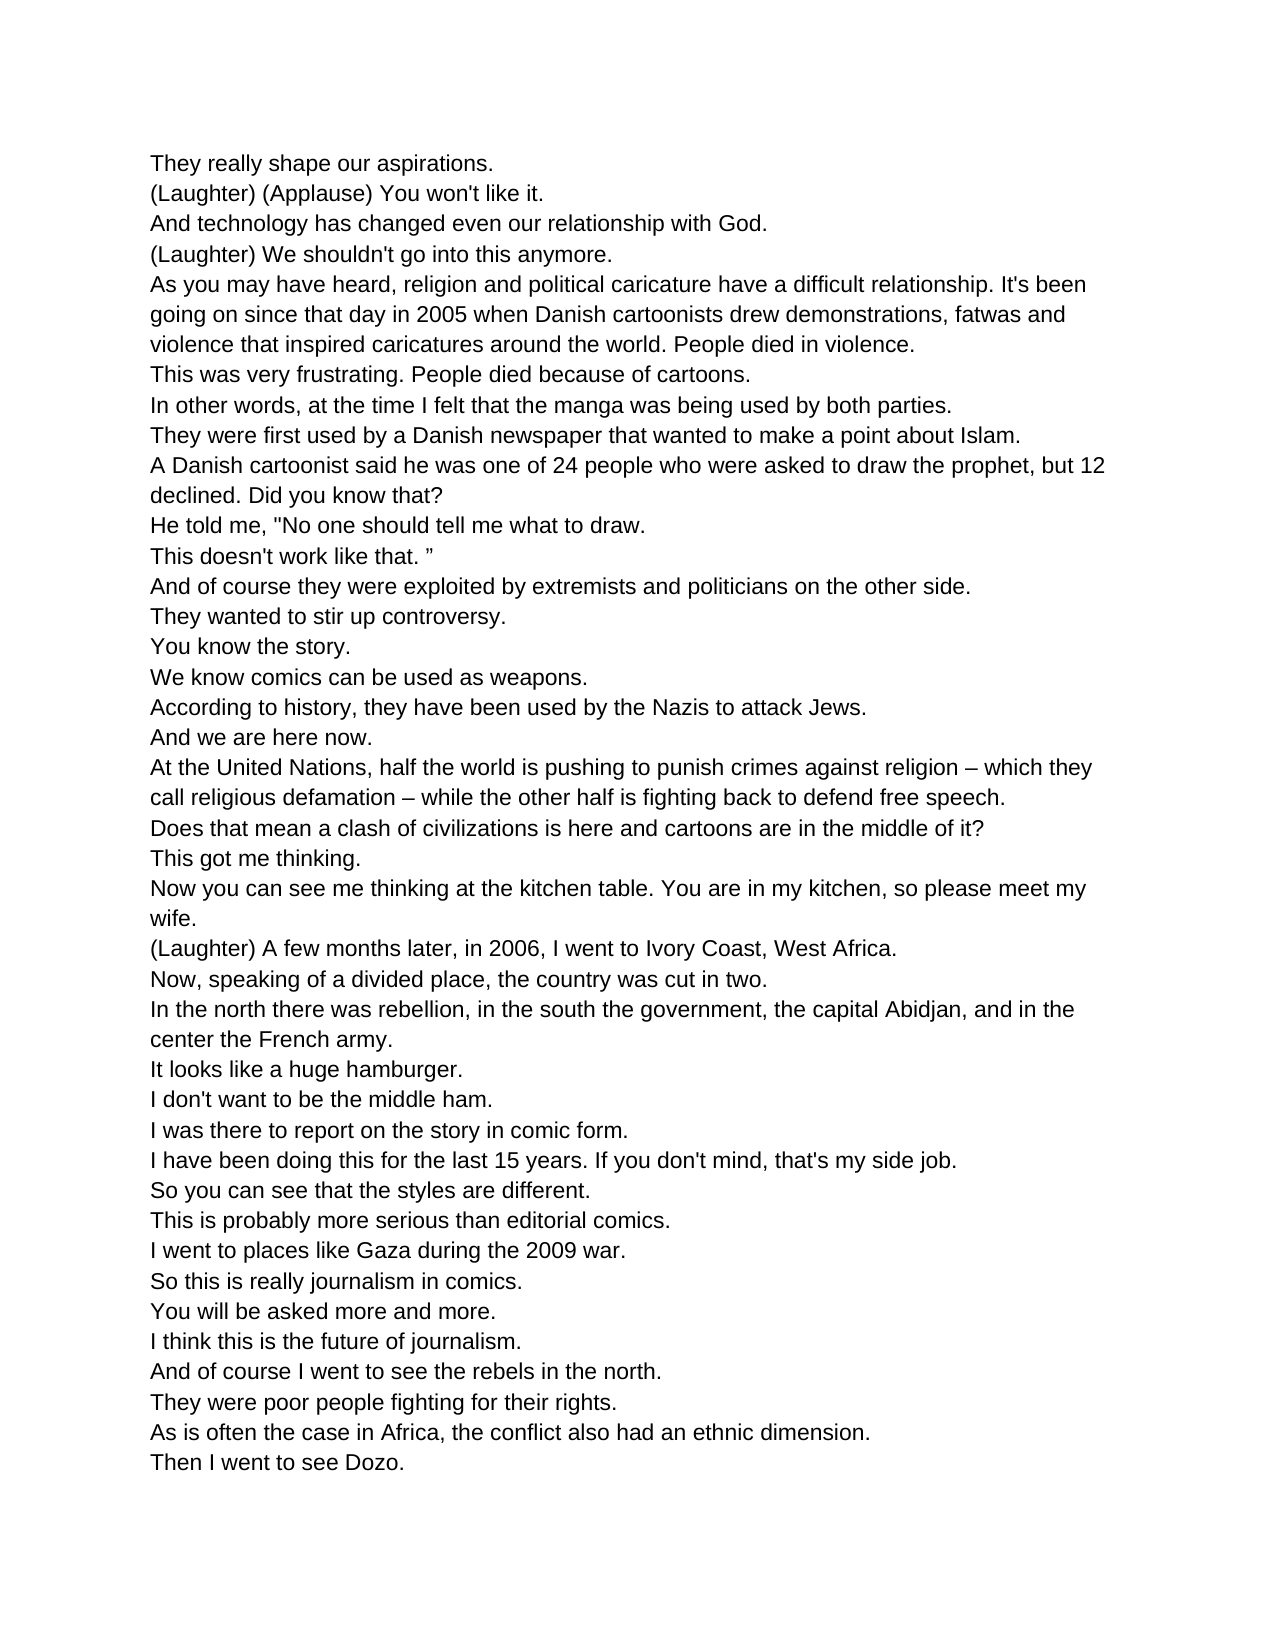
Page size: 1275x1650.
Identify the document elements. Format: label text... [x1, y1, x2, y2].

text I went to places like Gaza during the 2009 war. [150, 1237, 1125, 1264]
text (Laughter) A few months later, in 2006, I went to Ivory Coast, West Africa. [150, 935, 1125, 962]
text This was very frustrating. People died because of cartoons. [150, 361, 1125, 388]
text Does that mean a clash of civilizations is here and cartoons are in the middle of it? [150, 814, 1125, 841]
text I think this is the future of journalism. [150, 1328, 1125, 1354]
text (Laughter) (Applause) You won't like it. [150, 180, 1125, 207]
text As is often the case in Africa, the conflict also had an ethnic dimension. [150, 1419, 1125, 1445]
text It looks like a huge hamburger. [150, 1056, 1125, 1083]
text (Laughter) We shouldn't go into this anymore. [150, 241, 1125, 267]
text This got me thinking. [150, 845, 1125, 871]
text I don't want to be the middle ham. [150, 1086, 1125, 1113]
text At the United Nations, half the world is pushing to punish crimes against religion – which they call religious defamation – while the other half is fighting back to defend free speech. [150, 754, 1125, 811]
text And of course they were exploited by extremists and politicians on the other side. [150, 573, 1125, 599]
text I was there to report on the story in comic form. [150, 1117, 1125, 1143]
text They really shape our aspirations. [150, 150, 1125, 176]
text They were poor people fighting for their rights. [150, 1388, 1125, 1415]
text Then I went to see Dozo. [150, 1449, 1125, 1475]
text He told me, "No one should tell me what to draw. [150, 512, 1125, 539]
text We know comics can be used as weapons. [150, 663, 1125, 690]
text They were first used by a Danish newspaper that wanted to make a point about Islam. [150, 422, 1125, 448]
text So this is really journalism in comics. [150, 1268, 1125, 1294]
text And technology has changed even our relationship with God. [150, 210, 1125, 237]
text Now you can see me thinking at the kitchen table. You are in my kitchen, so please meet my wife. [150, 875, 1125, 932]
text And of course I went to see the rebels in the north. [150, 1358, 1125, 1385]
text Now, speaking of a divided place, the country was cut in two. [150, 966, 1125, 992]
text They wanted to stir up controversy. [150, 603, 1125, 629]
text I have been doing this for the last 15 years. If you don't mind, that's my side job. [150, 1147, 1125, 1173]
text As you may have heard, religion and political caricature have a difficult relationship. It's been going on since that day in 2005 when Danish cartoonists drew demonstrations, fatwas and violence that inspired caricatures around the world. People died in violence. [150, 271, 1125, 358]
text You know the story. [150, 633, 1125, 660]
text In the north there was rebellion, in the south the government, the capital Abidjan, and in the center the French army. [150, 996, 1125, 1052]
text So you can see that the styles are different. [150, 1177, 1125, 1203]
text This doesn't work like that. ” [150, 543, 1125, 569]
text According to history, they have been used by the Nazis to attack Jews. [150, 694, 1125, 720]
text In other words, at the time I felt that the manga was being used by both parties. [150, 392, 1125, 418]
text And we are here now. [150, 724, 1125, 750]
text You will be asked more and more. [150, 1298, 1125, 1324]
text A Danish cartoonist said he was one of 24 people who were asked to draw the prophet, but 12 declined. Did you know that? [150, 452, 1125, 509]
text This is probably more serious than editorial comics. [150, 1207, 1125, 1234]
